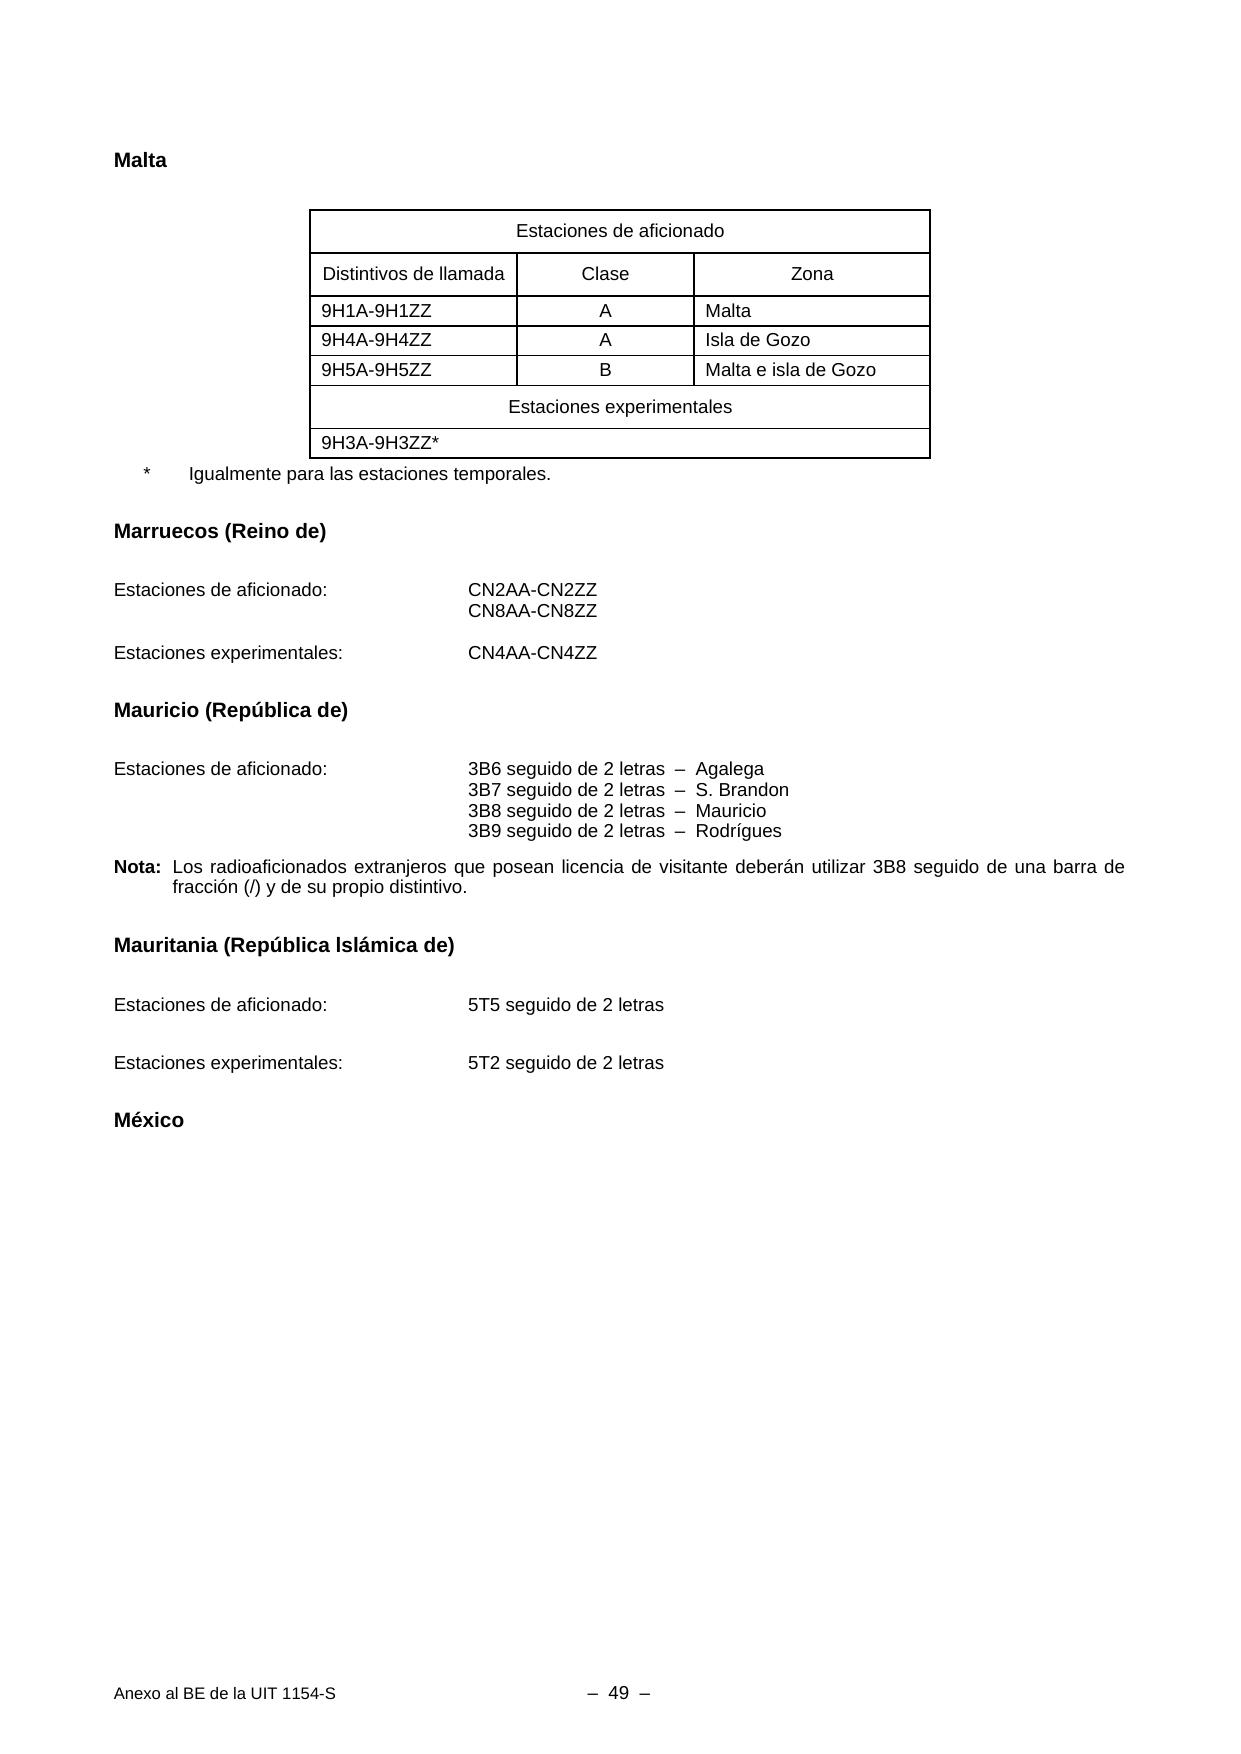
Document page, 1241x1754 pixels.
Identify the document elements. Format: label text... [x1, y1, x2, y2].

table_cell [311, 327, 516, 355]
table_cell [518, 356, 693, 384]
text Mauricio (República de) [113, 701, 1127, 722]
text Malta [113, 151, 1127, 172]
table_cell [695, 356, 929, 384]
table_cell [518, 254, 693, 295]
text Estaciones experimentales: 5T2 seguido de 2 letras [113, 1053, 1127, 1073]
text Nota: Los radioaficionados extranjeros que posean licencia de visitante deberán utilizar 3B8 seguido de una barra de fracción (/) y de su propio distintivo. [113, 857, 1127, 898]
text Estaciones experimentales: CN4AA-CN4ZZ [113, 643, 1127, 663]
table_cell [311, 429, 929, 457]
text Estaciones de aficionado: 5T5 seguido de 2 letras [113, 994, 1127, 1015]
text * Igualmente para las estaciones temporales. [113, 463, 1127, 484]
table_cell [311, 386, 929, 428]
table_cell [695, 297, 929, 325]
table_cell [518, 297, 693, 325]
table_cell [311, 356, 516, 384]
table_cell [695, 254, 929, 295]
text Estaciones de aficionado: CN2AA-CN2ZZ CN8AA-CN8ZZ [113, 580, 1127, 622]
text Marruecos (Reino de) [113, 522, 1127, 543]
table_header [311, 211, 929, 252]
text México [113, 1111, 1127, 1132]
text Estaciones de aficionado: 3B6 seguido de 2 letras – Agalega 3B7 seguido de 2 letras – S. Brandon 3B8 seguido de 2 letras – Mauricio 3B9 seguido de 2 letras – Rodrígues [113, 759, 1127, 842]
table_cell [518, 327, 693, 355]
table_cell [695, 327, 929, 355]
text Mauritania (República lslámica de) [113, 936, 1127, 956]
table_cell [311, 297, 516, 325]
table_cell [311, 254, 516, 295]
